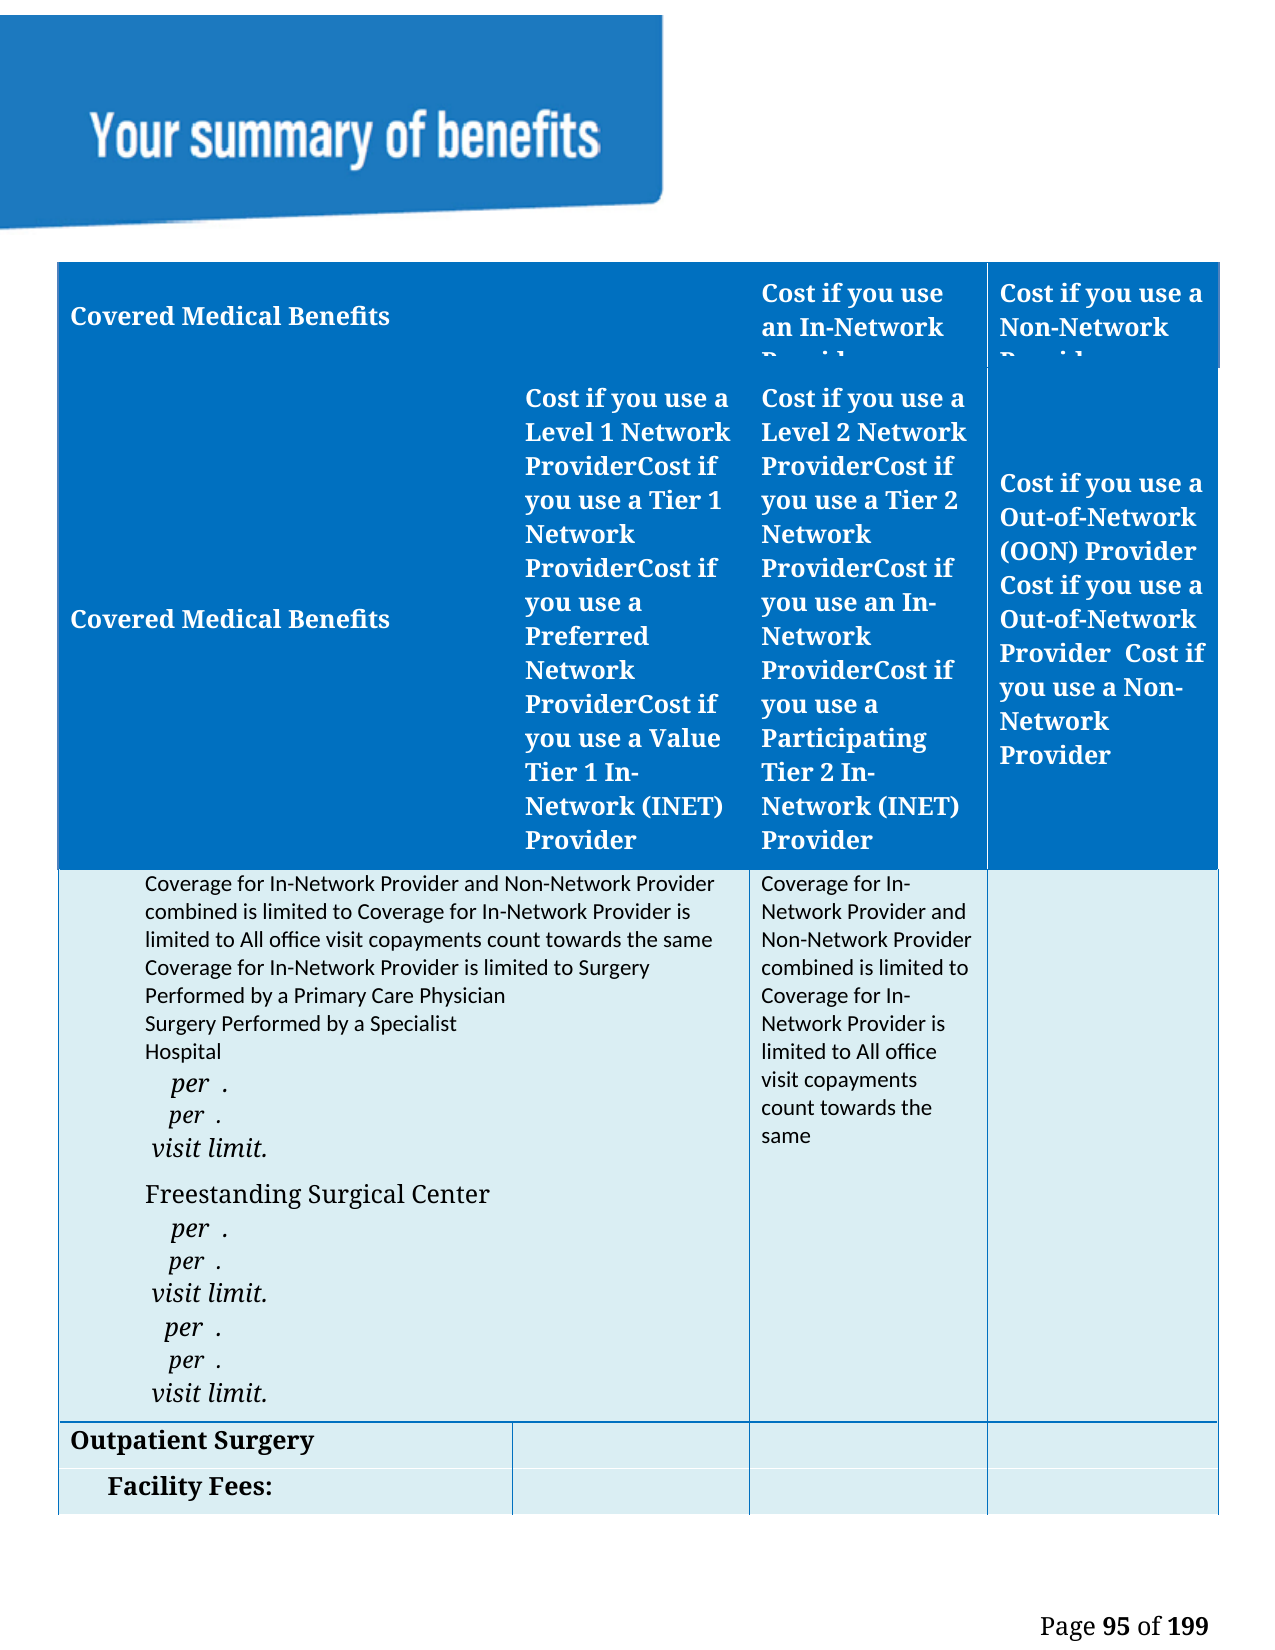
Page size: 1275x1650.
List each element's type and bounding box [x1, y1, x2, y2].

picture [0, 15, 667, 235]
